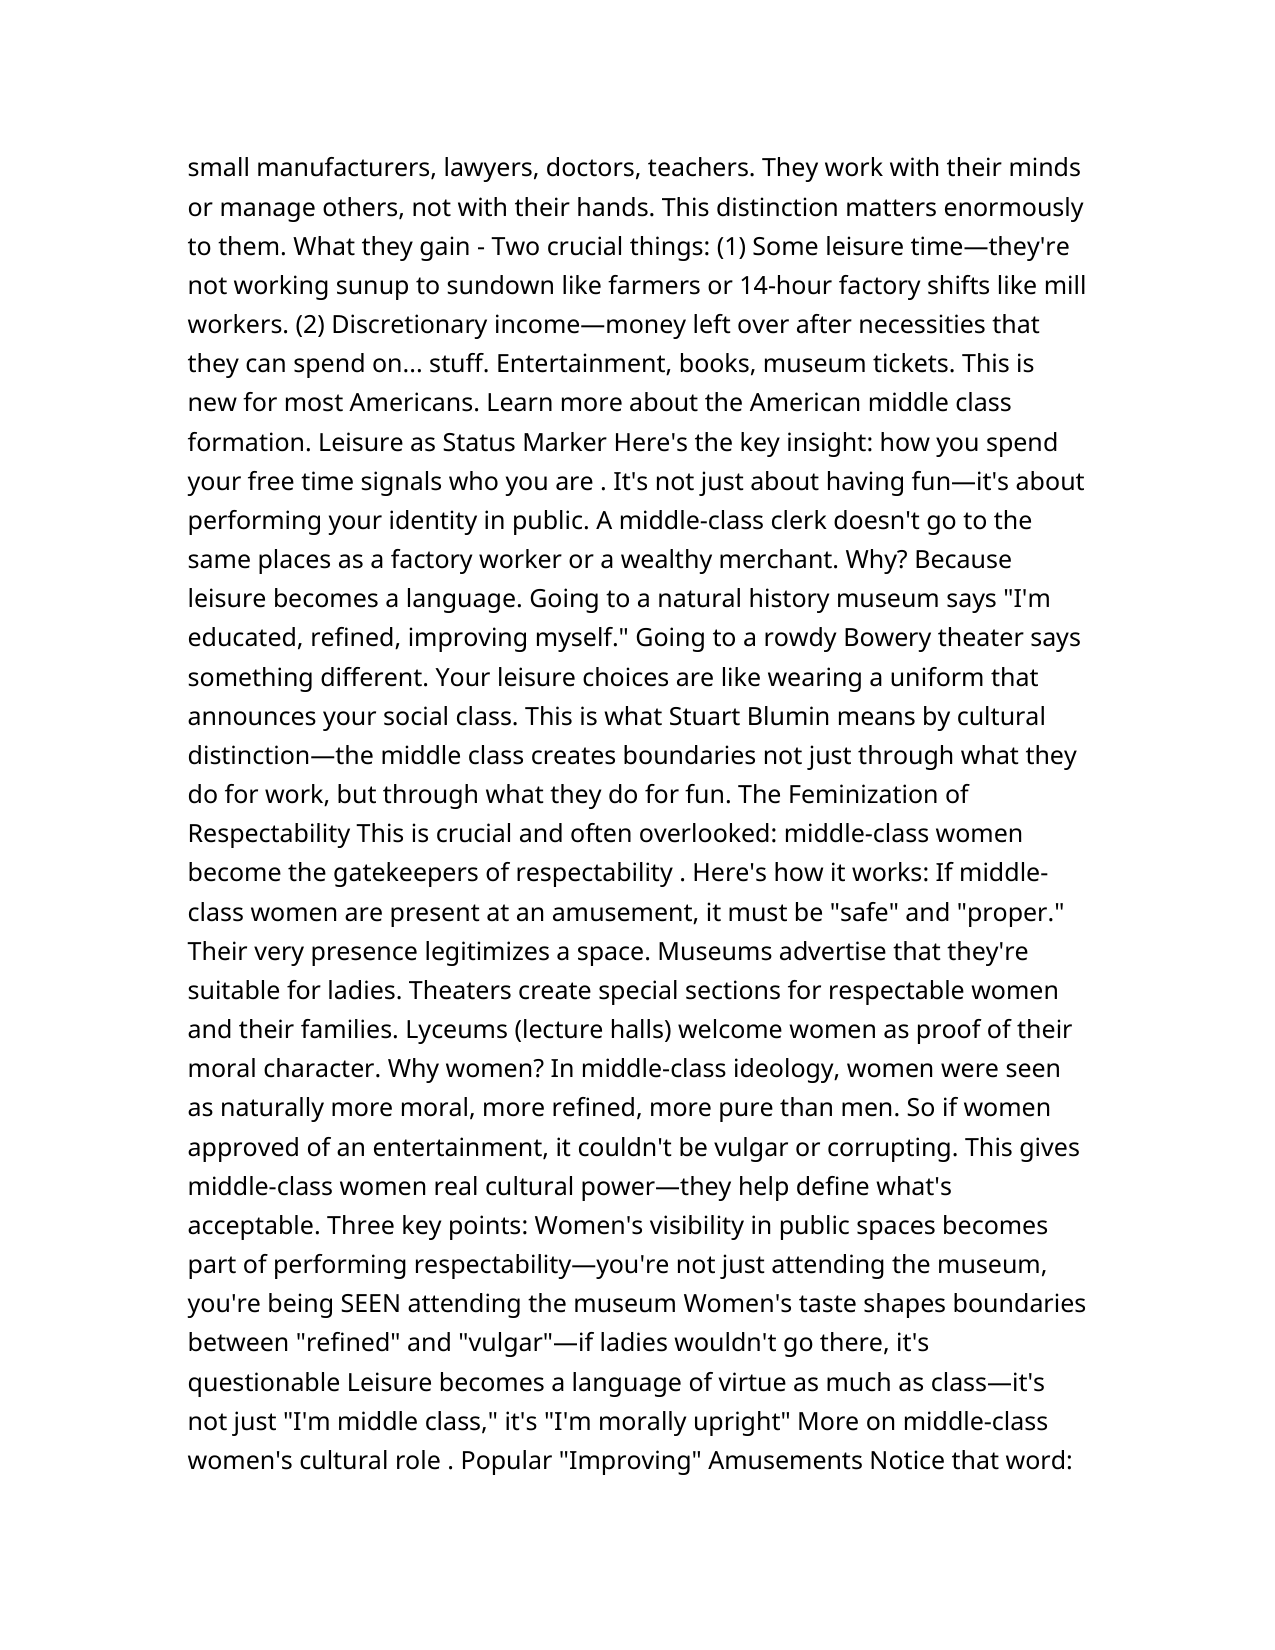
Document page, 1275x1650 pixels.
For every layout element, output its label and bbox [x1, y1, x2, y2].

text [187, 150, 1087, 1477]
